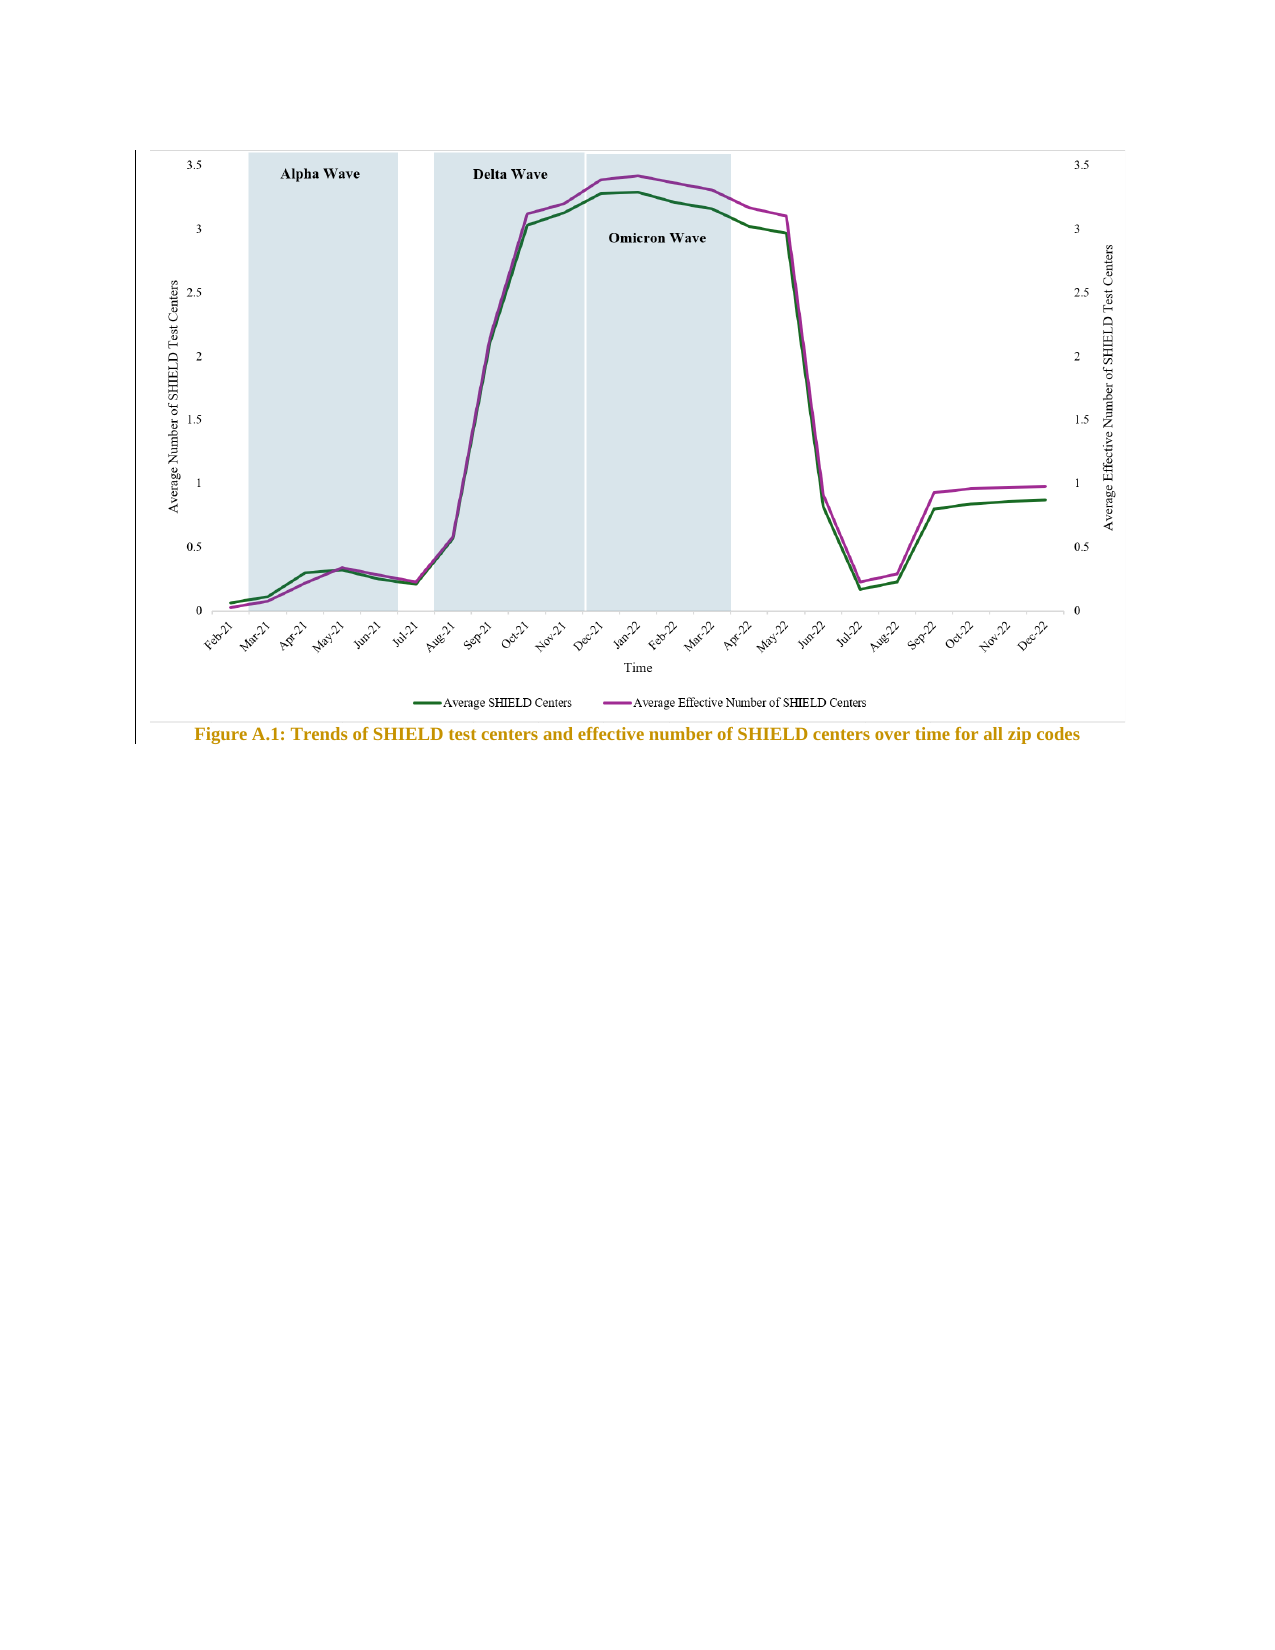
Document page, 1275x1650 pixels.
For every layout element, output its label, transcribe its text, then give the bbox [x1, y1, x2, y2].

picture [150, 150, 1125, 723]
text Figure A.1: Trends of SHIELD test centers and effective number of SHIELD centers over time for all zip codes [150, 723, 1125, 744]
